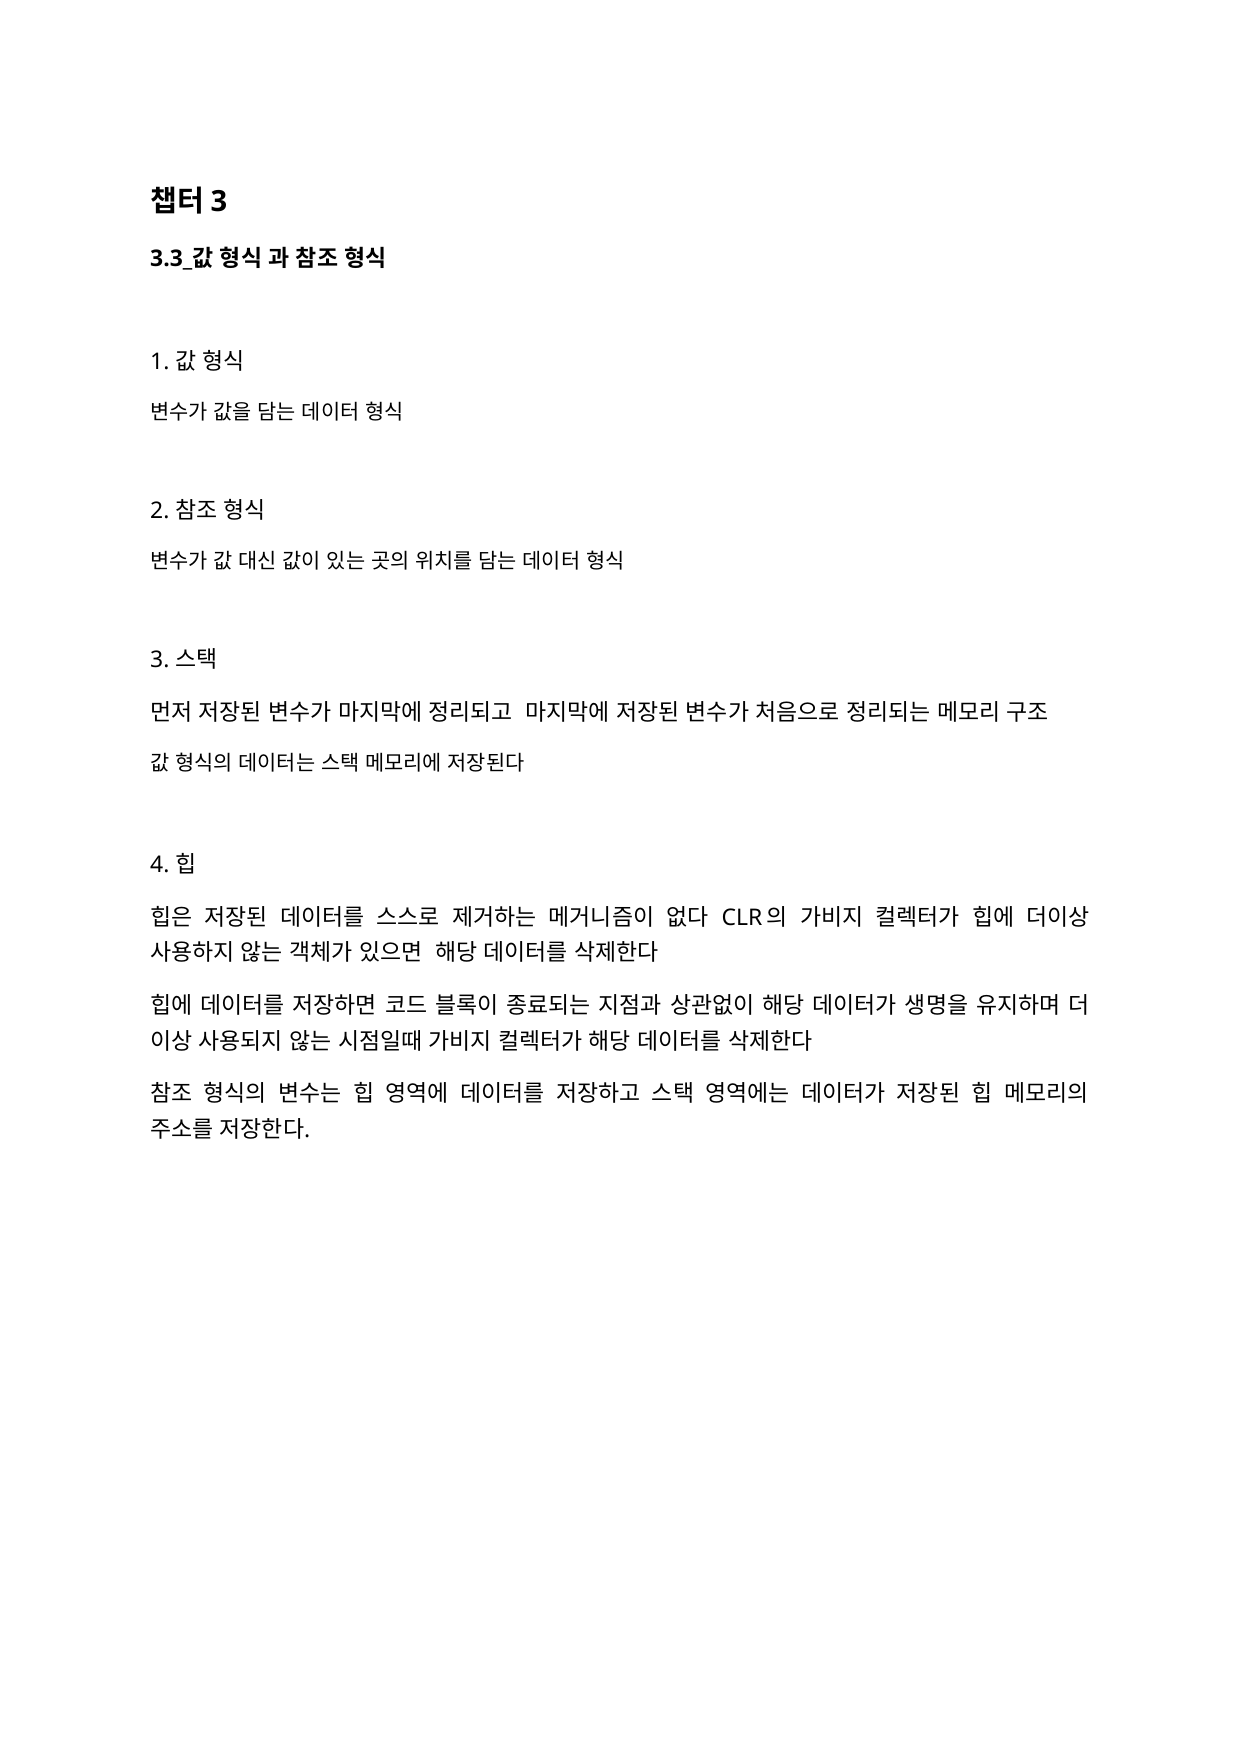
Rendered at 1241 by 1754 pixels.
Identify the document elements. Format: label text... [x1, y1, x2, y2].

list 3. 스택 [150, 641, 1090, 674]
list 1. 값 형식 [150, 343, 1090, 376]
list 변수가 값 대신 값이 있는 곳의 위치를 담는 데이터 형식 [150, 544, 1090, 574]
list 변수가 값을 담는 데이터 형식 [150, 395, 1090, 425]
list 4. 힙 [150, 846, 1090, 879]
text 3.3_값 형식 과 참조 형식 [150, 239, 1090, 273]
subtitle 챕터 3 [150, 177, 1090, 219]
list 2. 참조 형식 [150, 492, 1090, 525]
